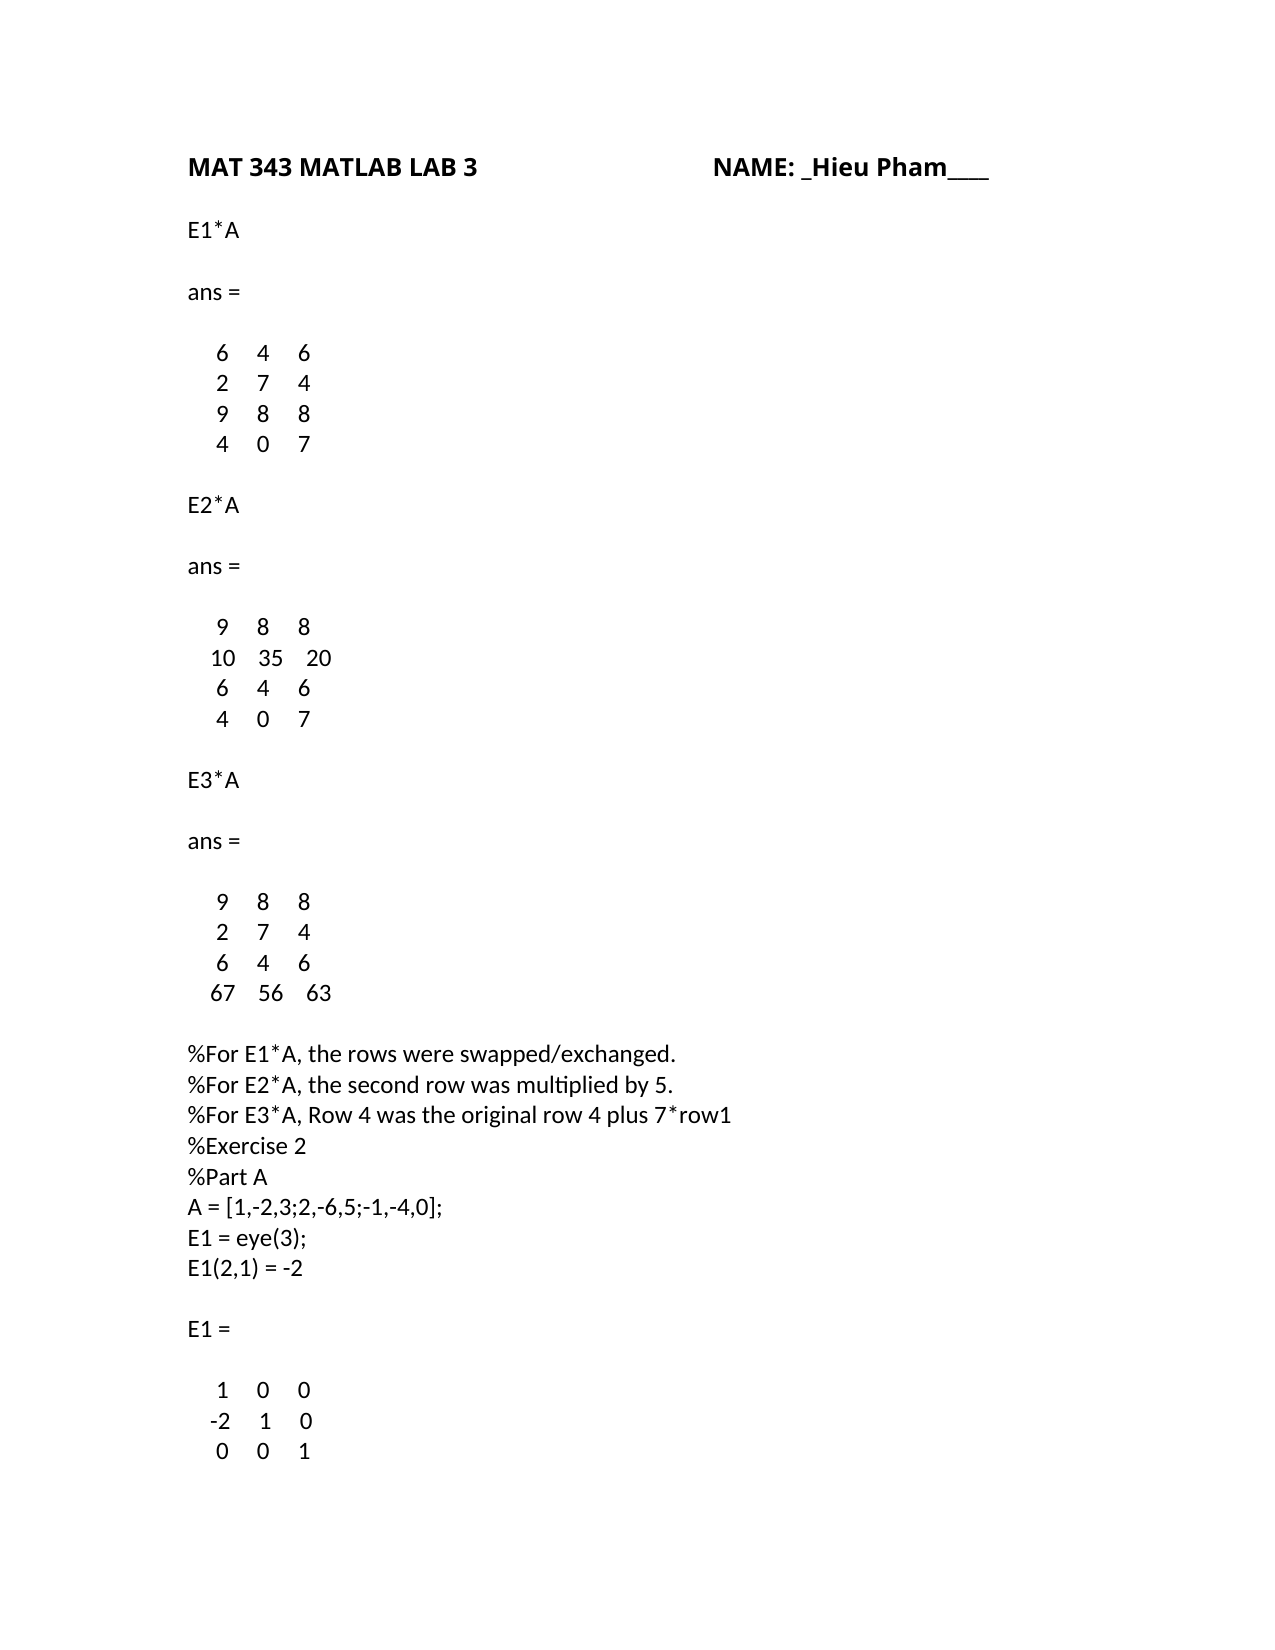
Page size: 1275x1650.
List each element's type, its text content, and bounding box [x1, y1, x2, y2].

text 6 4 6 [187, 337, 1087, 367]
text %Part A [187, 1161, 1087, 1191]
text 1 0 0 [187, 1374, 1087, 1405]
text 2 7 4 [187, 917, 1087, 947]
text 67 56 63 [187, 978, 1087, 1008]
text 6 4 6 [187, 947, 1087, 978]
text %For E1*A, the rows were swapped/exchanged. [187, 1039, 1087, 1069]
text %For E3*A, Row 4 was the original row 4 plus 7*row1 [187, 1100, 1087, 1130]
text MAT 343 MATLAB LAB 3 NAME: _Hieu Pham____ [187, 150, 1087, 184]
text E2*A [187, 489, 1087, 520]
text E1 = eye(3); [187, 1222, 1087, 1252]
text ans = [187, 825, 1087, 856]
text %Exercise 2 [187, 1130, 1087, 1161]
text 9 8 8 [187, 886, 1087, 917]
text 0 0 1 [187, 1435, 1087, 1466]
text E1*A [187, 214, 1087, 245]
text ans = [187, 550, 1087, 581]
text 9 8 8 [187, 398, 1087, 428]
text A = [1,-2,3;2,-6,5;-1,-4,0]; [187, 1191, 1087, 1222]
text -2 1 0 [187, 1405, 1087, 1435]
text 2 7 4 [187, 367, 1087, 398]
text E1(2,1) = -2 [187, 1252, 1087, 1283]
text E3*A [187, 764, 1087, 794]
text 6 4 6 [187, 672, 1087, 703]
text E1 = [187, 1313, 1087, 1344]
text 4 0 7 [187, 428, 1087, 459]
text 4 0 7 [187, 703, 1087, 733]
text ans = [187, 276, 1087, 306]
text 10 35 20 [187, 642, 1087, 672]
text %For E2*A, the second row was multiplied by 5. [187, 1069, 1087, 1100]
text 9 8 8 [187, 611, 1087, 642]
